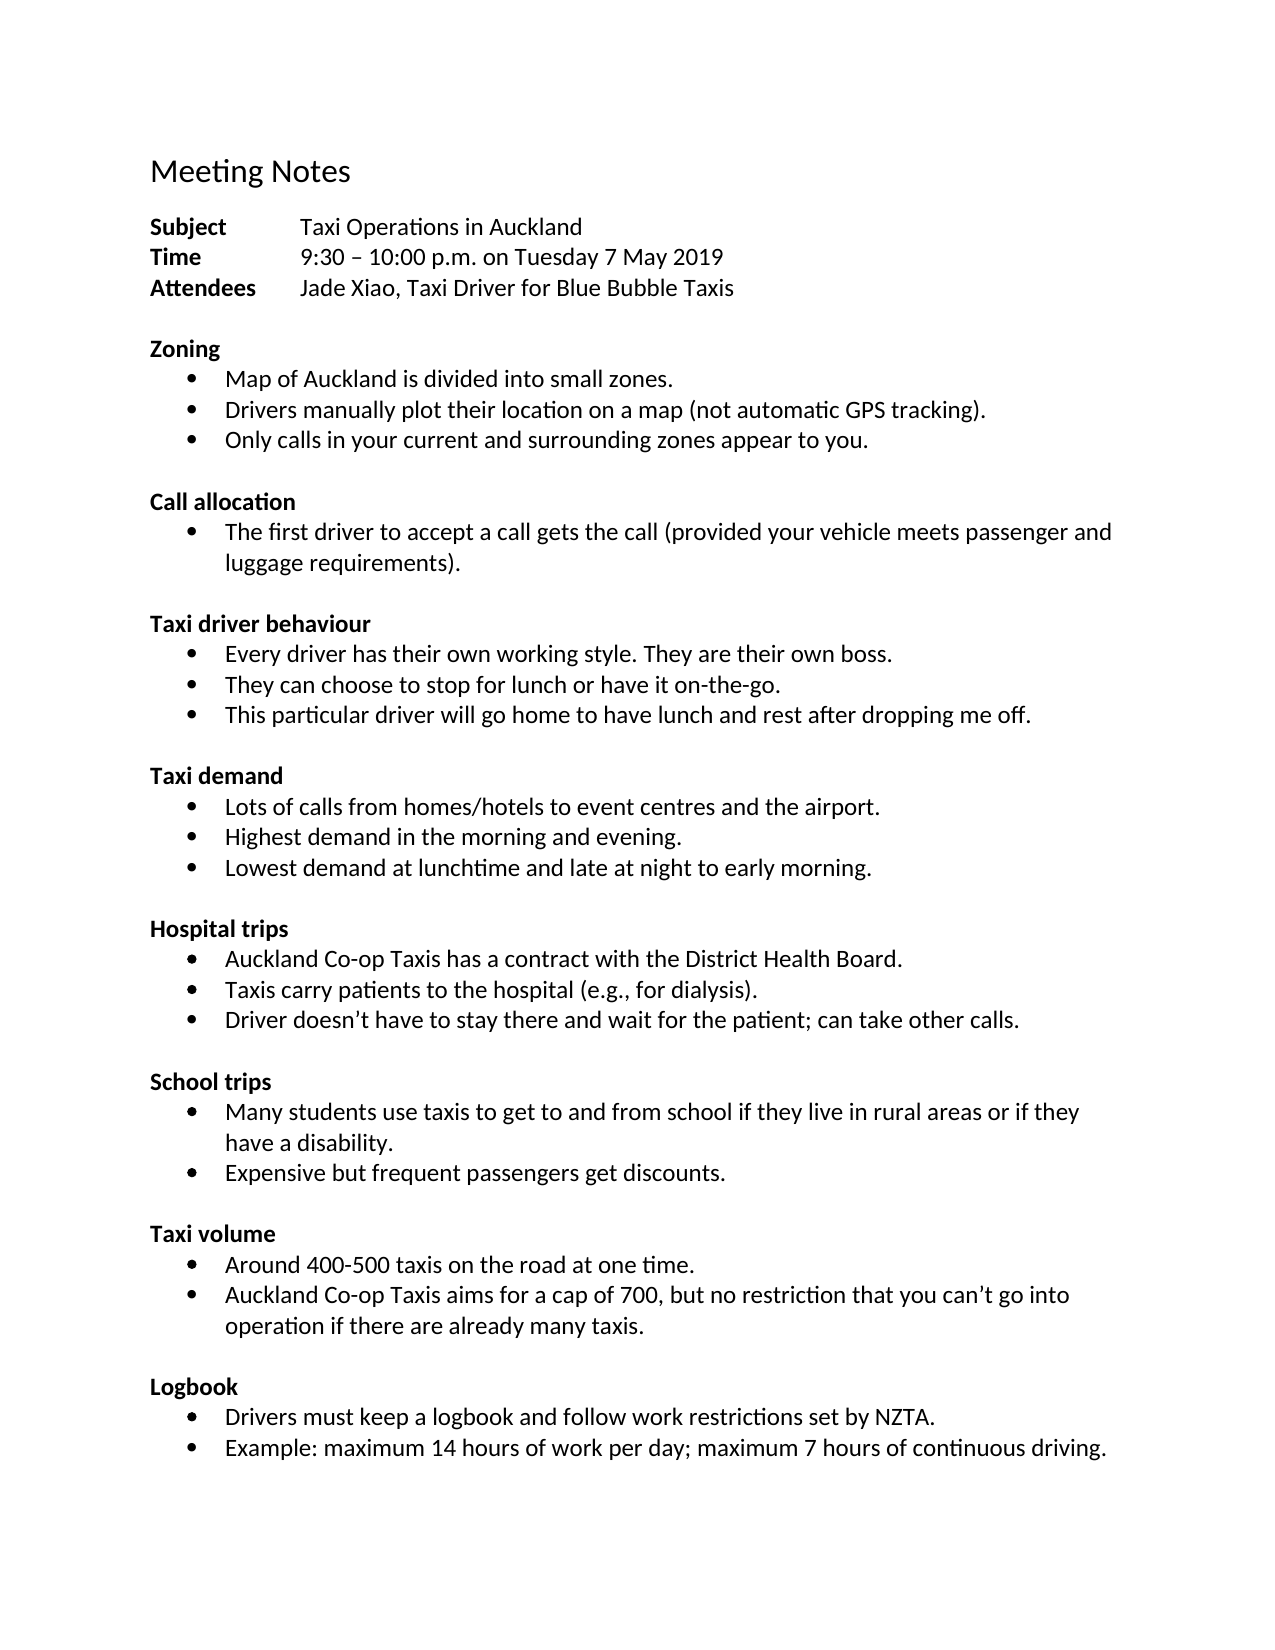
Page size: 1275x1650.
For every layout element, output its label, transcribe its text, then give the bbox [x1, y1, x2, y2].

list Lots of calls from homes/hotels to event centres and the airport. [187, 791, 1125, 821]
list Highest demand in the morning and evening. [187, 821, 1125, 852]
text Attendees Jade Xiao, Taxi Driver for Blue Bubble Taxis [150, 272, 1125, 303]
list They can choose to stop for lunch or have it on-the-go. [187, 669, 1125, 699]
list Auckland Co-op Taxis aims for a cap of 700, but no restriction that you can’t go into operation if there are already many taxis. [187, 1279, 1125, 1340]
text Meeting Notes [150, 150, 1125, 191]
list Around 400-500 taxis on the road at one time. [187, 1249, 1125, 1279]
text Hospital trips [150, 913, 1125, 943]
list Example: maximum 14 hours of work per day; maximum 7 hours of continuous driving. [187, 1432, 1125, 1462]
list Expensive but frequent passengers get discounts. [187, 1157, 1125, 1188]
list Lowest demand at lunchtime and late at night to early morning. [187, 852, 1125, 882]
list Many students use taxis to get to and from school if they live in rural areas or if they have a disability. [187, 1096, 1125, 1157]
text Logbook [150, 1371, 1125, 1401]
list The first driver to accept a call gets the call (provided your vehicle meets passenger and luggage requirements). [187, 516, 1125, 577]
list This particular driver will go home to have lunch and rest after dropping me off. [187, 699, 1125, 730]
text Call allocation [150, 486, 1125, 516]
list Drivers must keep a logbook and follow work restrictions set by NZTA. [187, 1401, 1125, 1432]
text Taxi driver behaviour [150, 608, 1125, 638]
list Auckland Co-op Taxis has a contract with the District Health Board. [187, 943, 1125, 974]
text Time 9:30 – 10:00 p.m. on Tuesday 7 May 2019 [150, 242, 1125, 272]
text School trips [150, 1066, 1125, 1096]
text Taxi demand [150, 760, 1125, 791]
text Taxi volume [150, 1218, 1125, 1249]
list Driver doesn’t have to stay there and wait for the patient; can take other calls. [187, 1004, 1125, 1035]
text Subject Taxi Operations in Auckland [150, 211, 1125, 242]
list Map of Auckland is divided into small zones. [187, 364, 1125, 394]
list Every driver has their own working style. They are their own boss. [187, 638, 1125, 669]
list Only calls in your current and surrounding zones appear to you. [187, 425, 1125, 455]
list Drivers manually plot their location on a map (not automatic GPS tracking). [187, 394, 1125, 425]
text Zoning [150, 333, 1125, 364]
list Taxis carry patients to the hospital (e.g., for dialysis). [187, 974, 1125, 1004]
